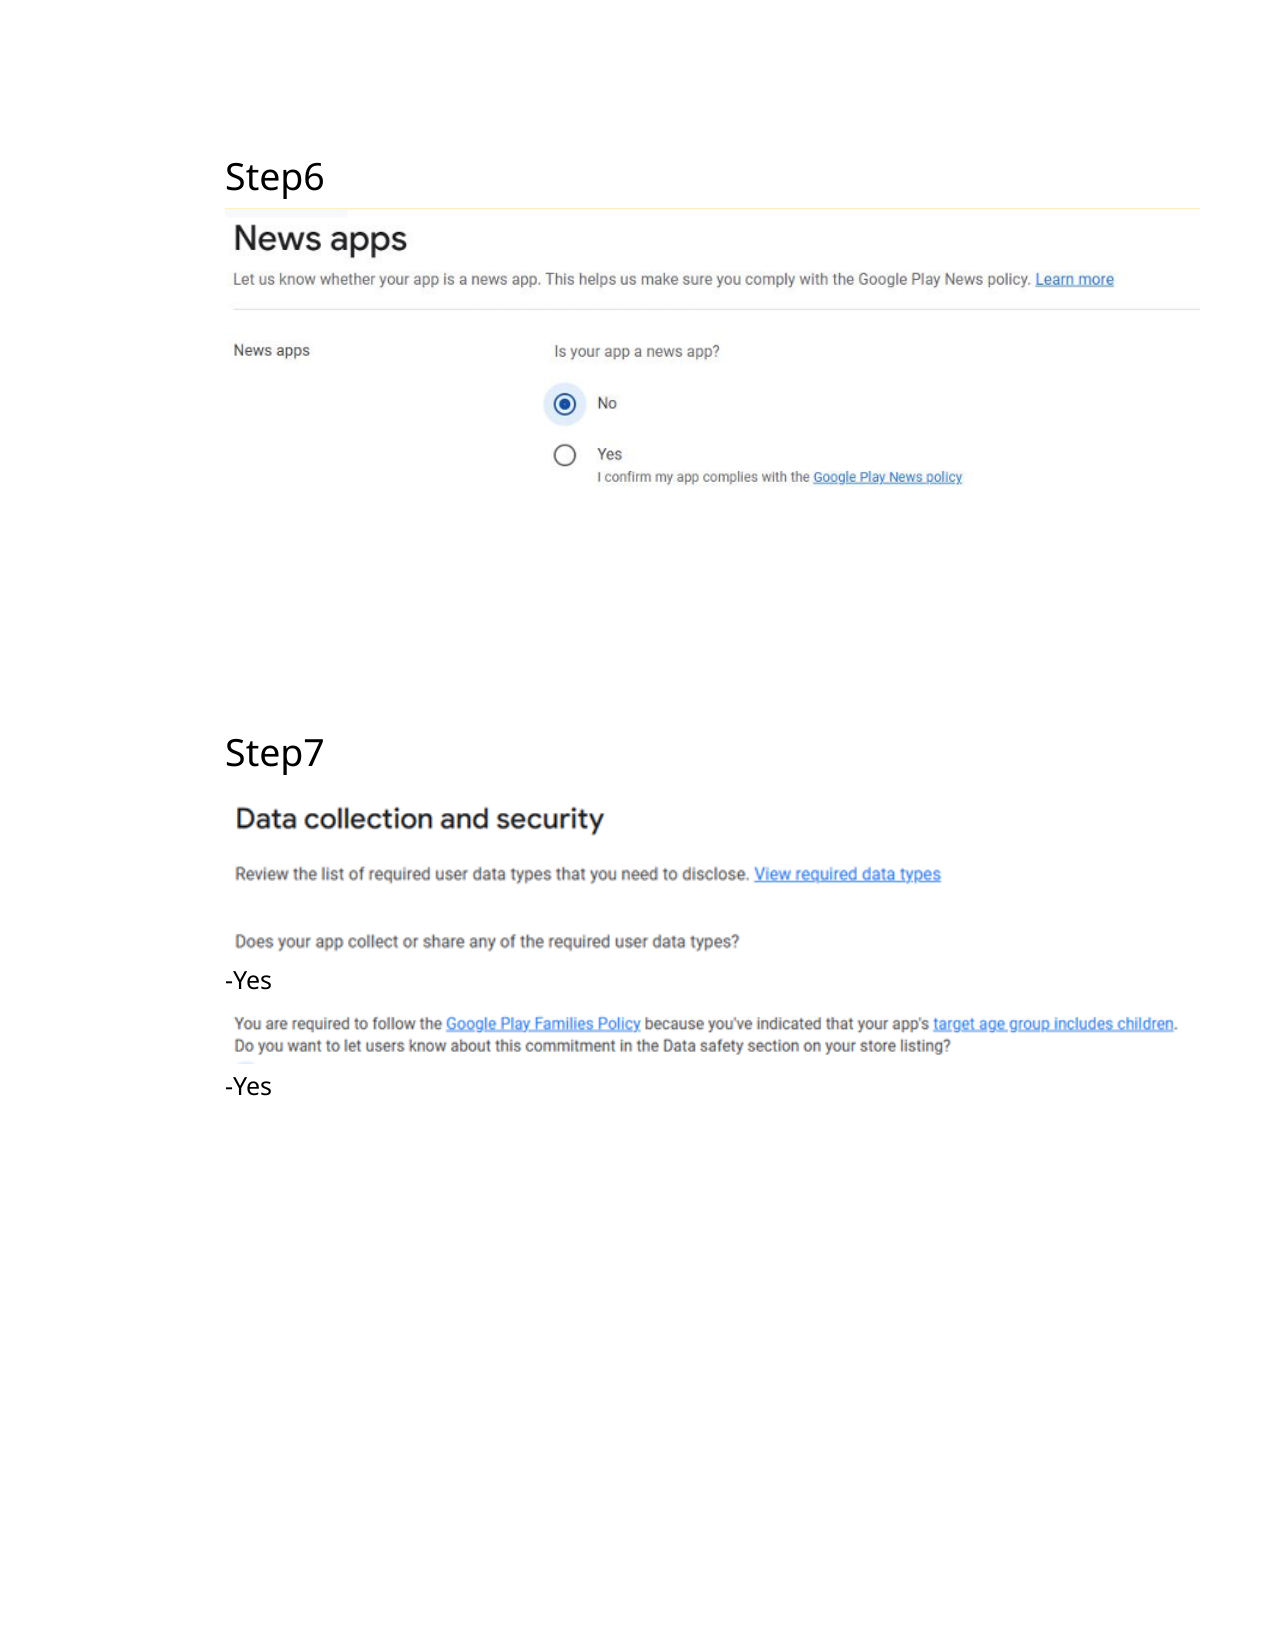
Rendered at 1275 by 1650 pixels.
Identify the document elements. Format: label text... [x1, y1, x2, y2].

text Step7 [150, 726, 1125, 777]
list Step6 [225, 150, 1125, 201]
picture [225, 801, 968, 958]
picture [225, 1002, 1200, 1064]
picture [225, 208, 1200, 554]
list -Yes [225, 963, 1125, 997]
list -Yes [225, 1068, 1125, 1102]
